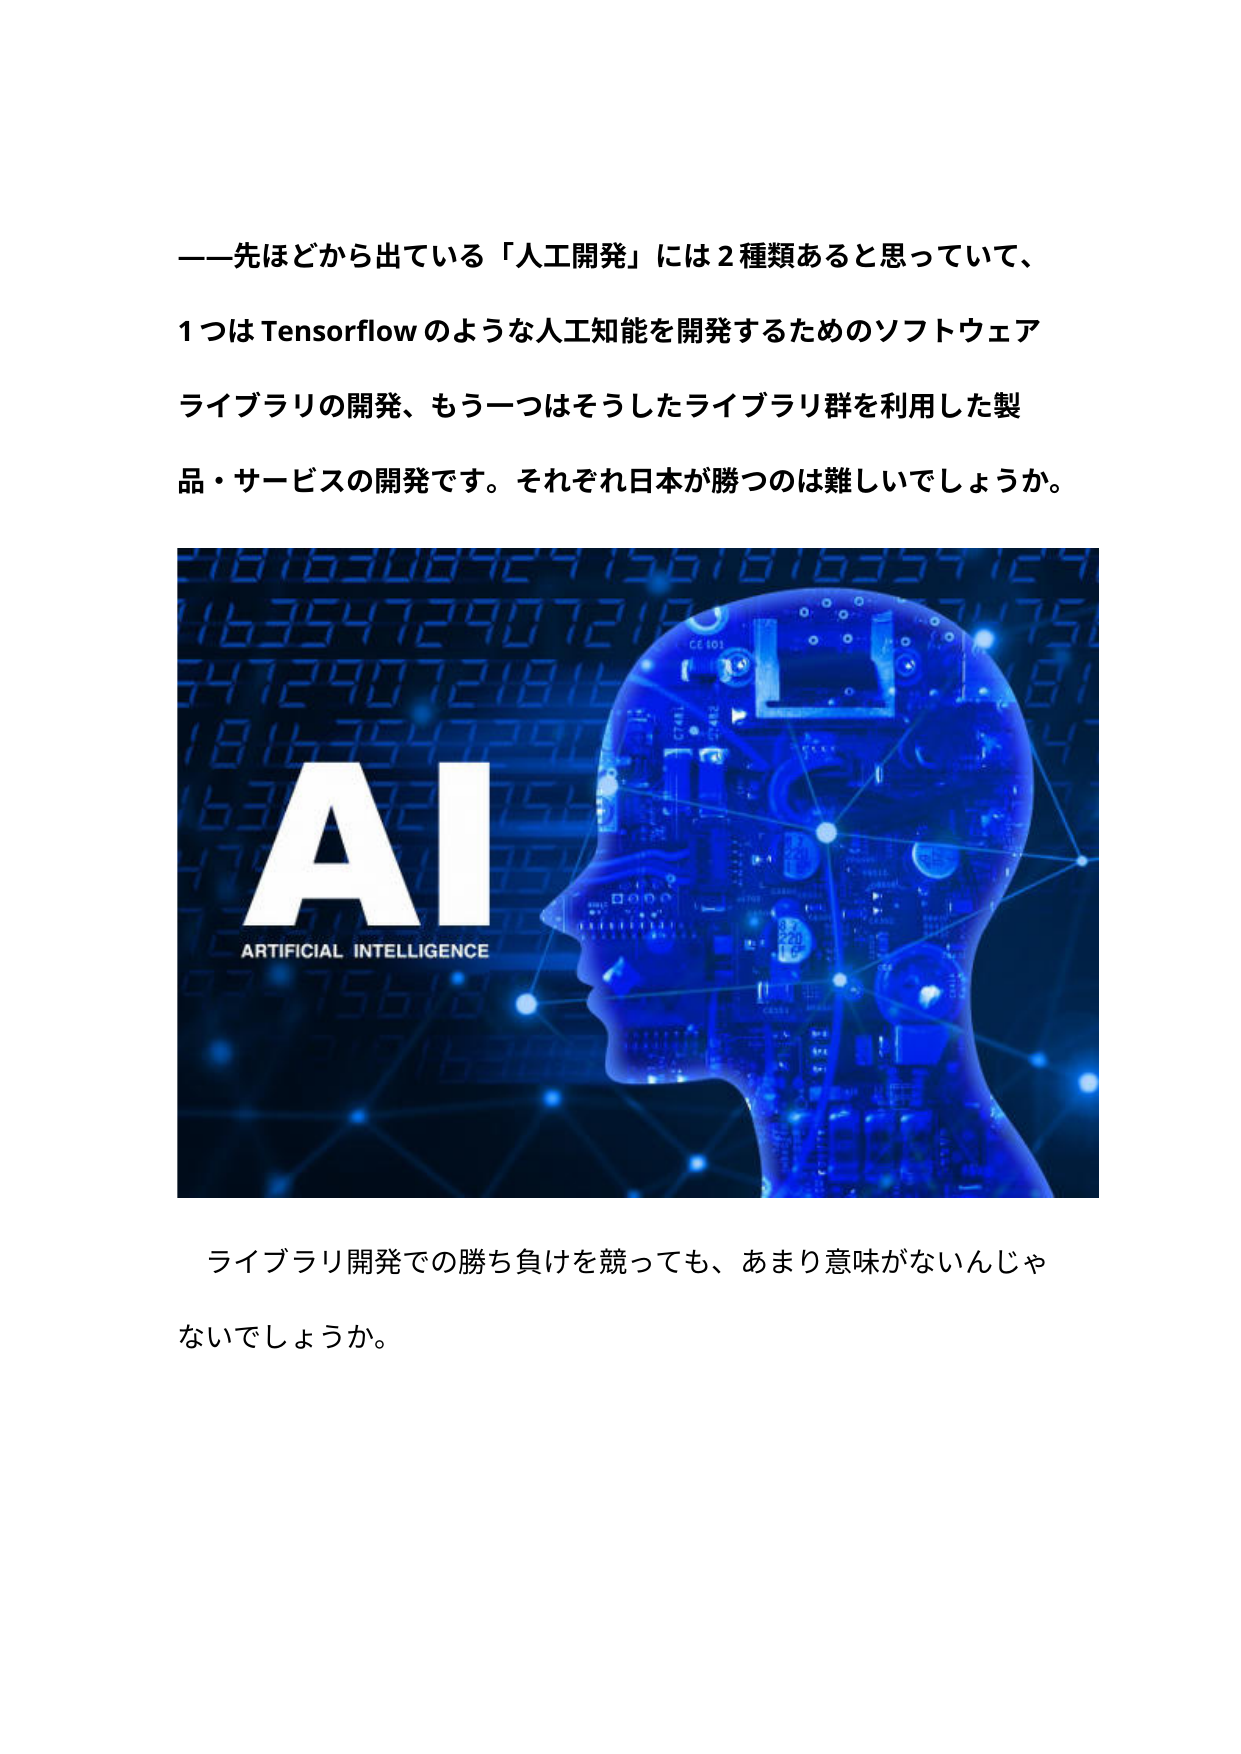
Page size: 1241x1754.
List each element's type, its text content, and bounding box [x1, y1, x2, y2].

text ライブラリ開発での勝ち負けを競っても、あまり意味がないんじゃないでしょうか。 [177, 1223, 1063, 1373]
picture [177, 548, 1099, 1198]
text ――先ほどから出ている「人工開発」には2種類あると思っていて、1つはTensorflowのような人工知能を開発するためのソフトウェアライブラリの開発、もう一つはそうしたライブラリ群を利用した製品・サービスの開発です。それぞれ日本が勝つのは難しいでしょうか。 [177, 217, 1063, 517]
